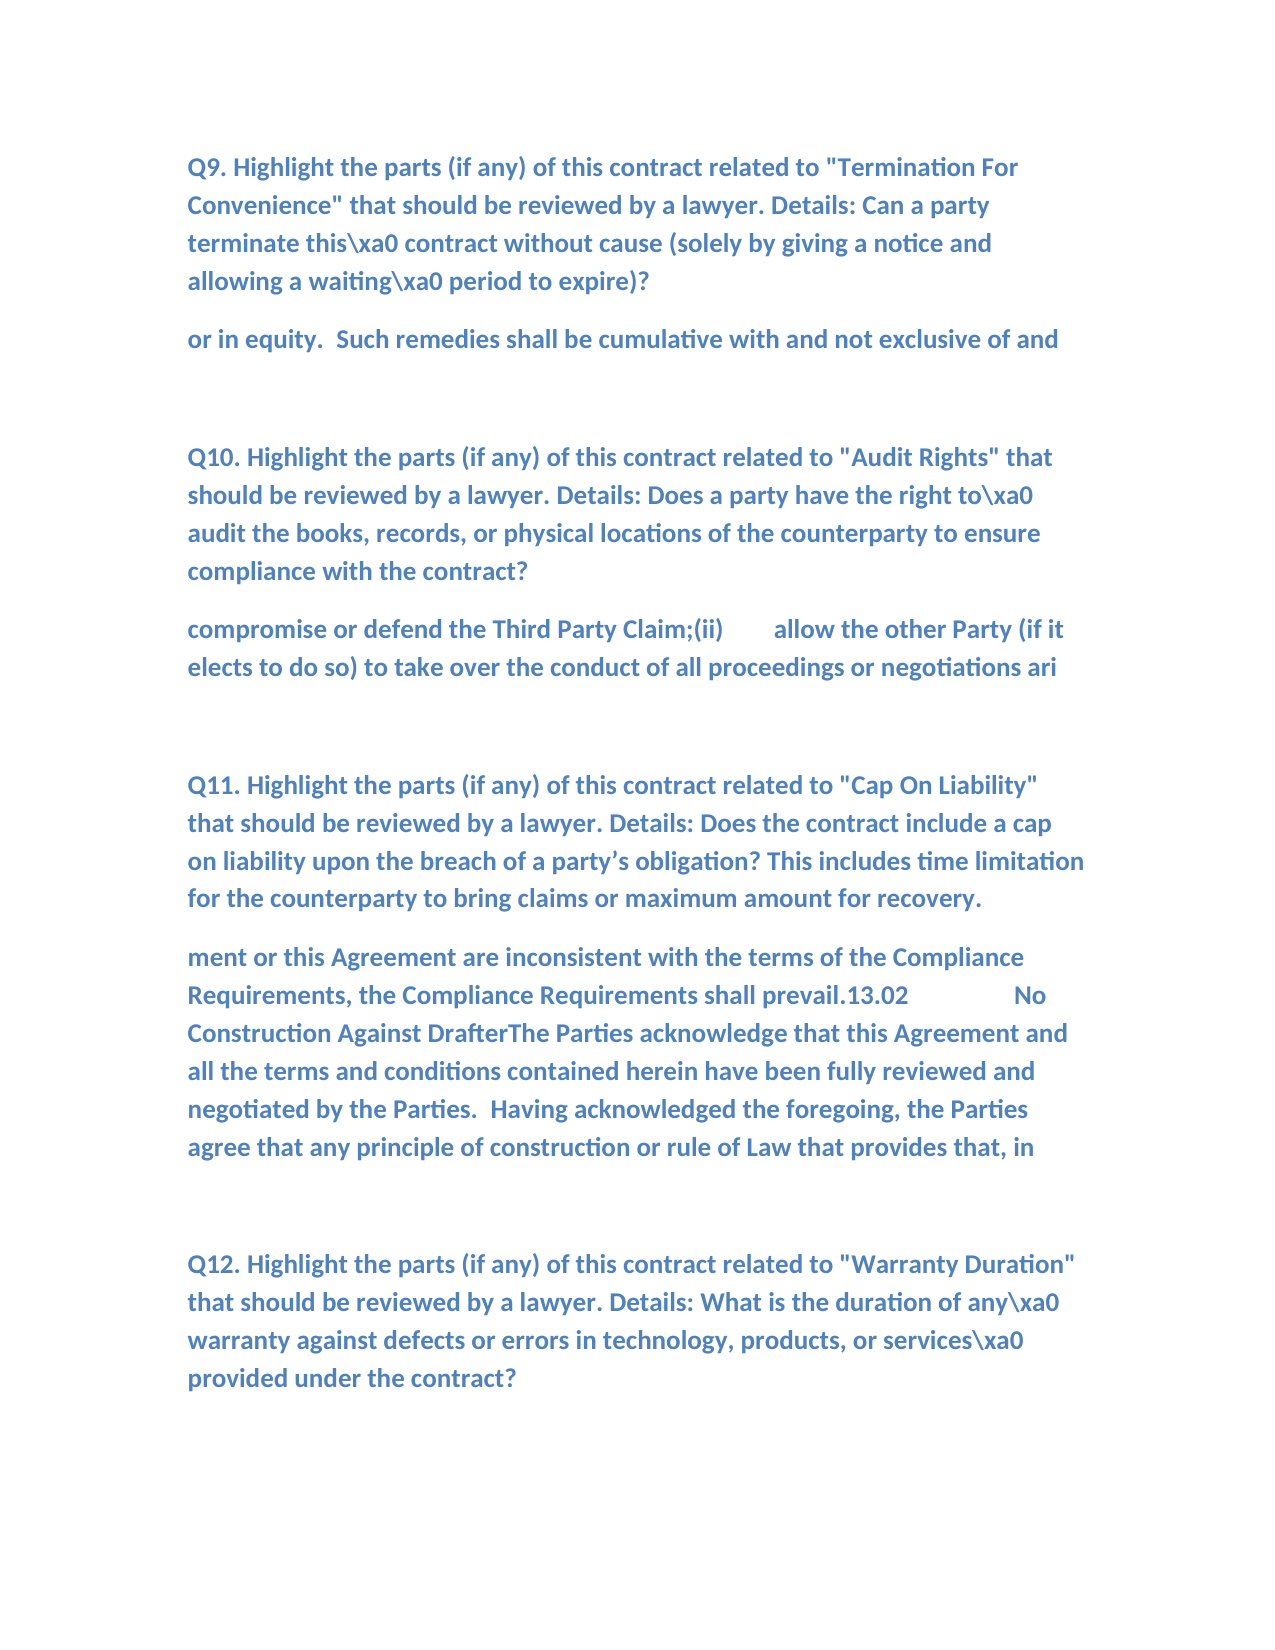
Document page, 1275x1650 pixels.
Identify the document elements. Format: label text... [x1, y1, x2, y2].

subtitle Q10. Highlight the parts (if any) of this contract related to "Audit Rights" that should be reviewed by a lawyer. Details: Does a party have the right to\xa0 audit the books, records, or physical locations of the counterparty to ensure compliance with the contract? [187, 440, 1087, 587]
subtitle compromise or defend the Third Party Claim;(ii) allow the other Party (if it elects to do so) to take over the conduct of all proceedings or negotiations ari [187, 612, 1087, 683]
subtitle or in equity. Such remedies shall be cumulative with and not exclusive of and [187, 322, 1087, 356]
subtitle Q9. Highlight the parts (if any) of this contract related to "Termination For Convenience" that should be reviewed by a lawyer. Details: Can a party terminate this\xa0 contract without cause (solely by giving a notice and allowing a waiting\xa0 period to expire)? [187, 150, 1087, 297]
subtitle Q12. Highlight the parts (if any) of this contract related to "Warranty Duration" that should be reviewed by a lawyer. Details: What is the duration of any\xa0 warranty against defects or errors in technology, products, or services\xa0 provided under the contract? [187, 1247, 1087, 1394]
subtitle ment or this Agreement are inconsistent with the terms of the Compliance Requirements, the Compliance Requirements shall prevail.13.02 No Construction Against DrafterThe Parties acknowledge that this Agreement and all the terms and conditions contained herein have been fully reviewed and negotiated by the Parties. Having acknowledged the foregoing, the Parties agree that any principle of construction or rule of Law that provides that, in [187, 940, 1087, 1163]
subtitle Q11. Highlight the parts (if any) of this contract related to "Cap On Liability" that should be reviewed by a lawyer. Details: Does the contract include a cap on liability upon the breach of a party’s obligation? This includes time limitation for the counterparty to bring claims or maximum amount for recovery. [187, 768, 1087, 915]
